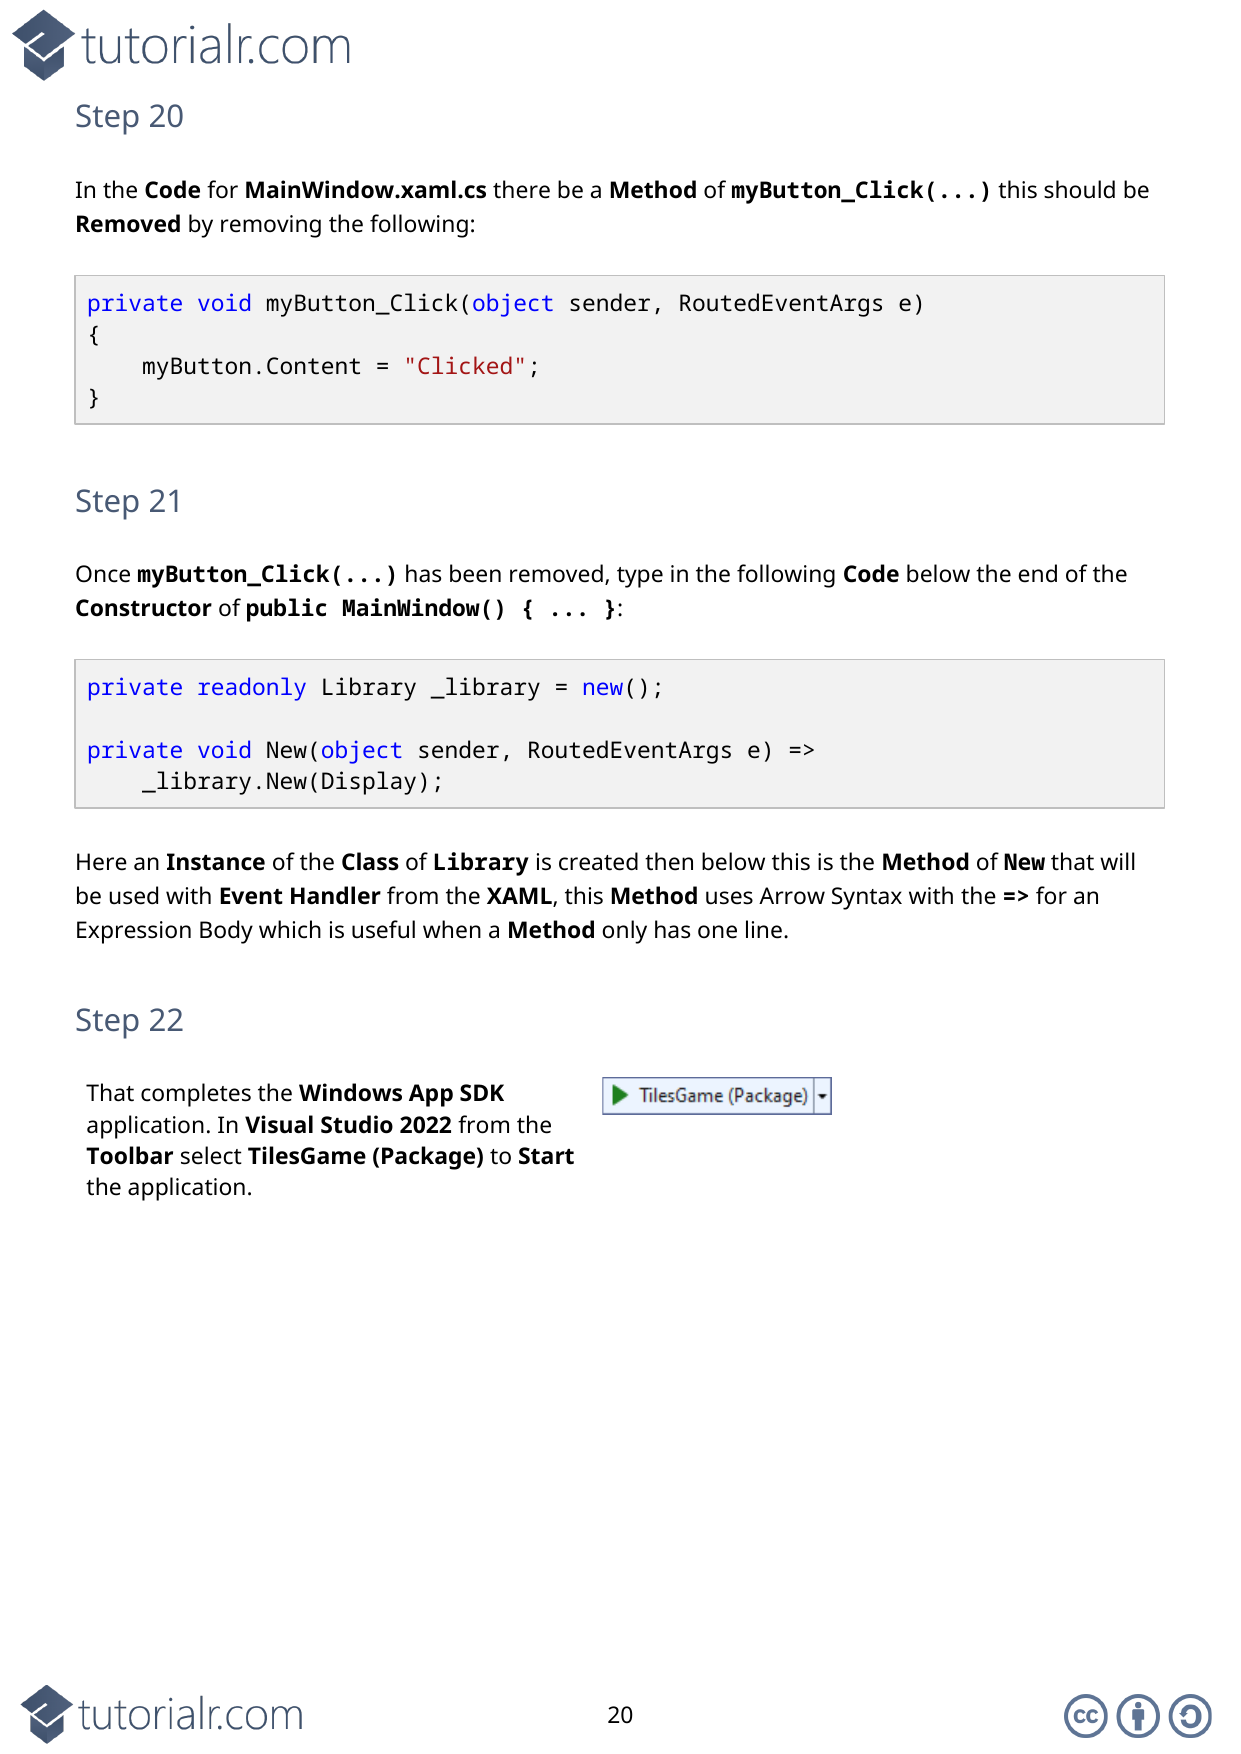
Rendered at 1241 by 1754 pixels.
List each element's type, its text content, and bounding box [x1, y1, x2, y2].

subtitle Step 20 [75, 94, 1165, 137]
table_header [591, 1077, 1165, 1202]
text Here an Instance of the Class of Library is created then below this is the Method of New that will be used with Event Handler from the XAML, this Method uses Arrow Syntax with the => for an Expression Body which is useful when a Method only has one line. [75, 846, 1165, 945]
subtitle Step 22 [75, 998, 1165, 1040]
text Once myButton_Click(...) has been removed, type in the following Code below the end of the Constructor of public MainWindow() { ... }: [75, 558, 1165, 623]
picture [1064, 1694, 1212, 1738]
table_header That completes the Windows App SDK application. In Visual Studio 2022 from the Toolbar select TilesGame (Package) to Start the application. [75, 1077, 591, 1202]
picture [17, 1685, 313, 1744]
picture [602, 1077, 832, 1115]
subtitle Step 21 [75, 478, 1165, 521]
text In the Code for MainWindow.xaml.cs there be a Method of myButton_Click(...) this should be Removed by removing the following: [75, 174, 1165, 239]
picture [8, 9, 363, 81]
